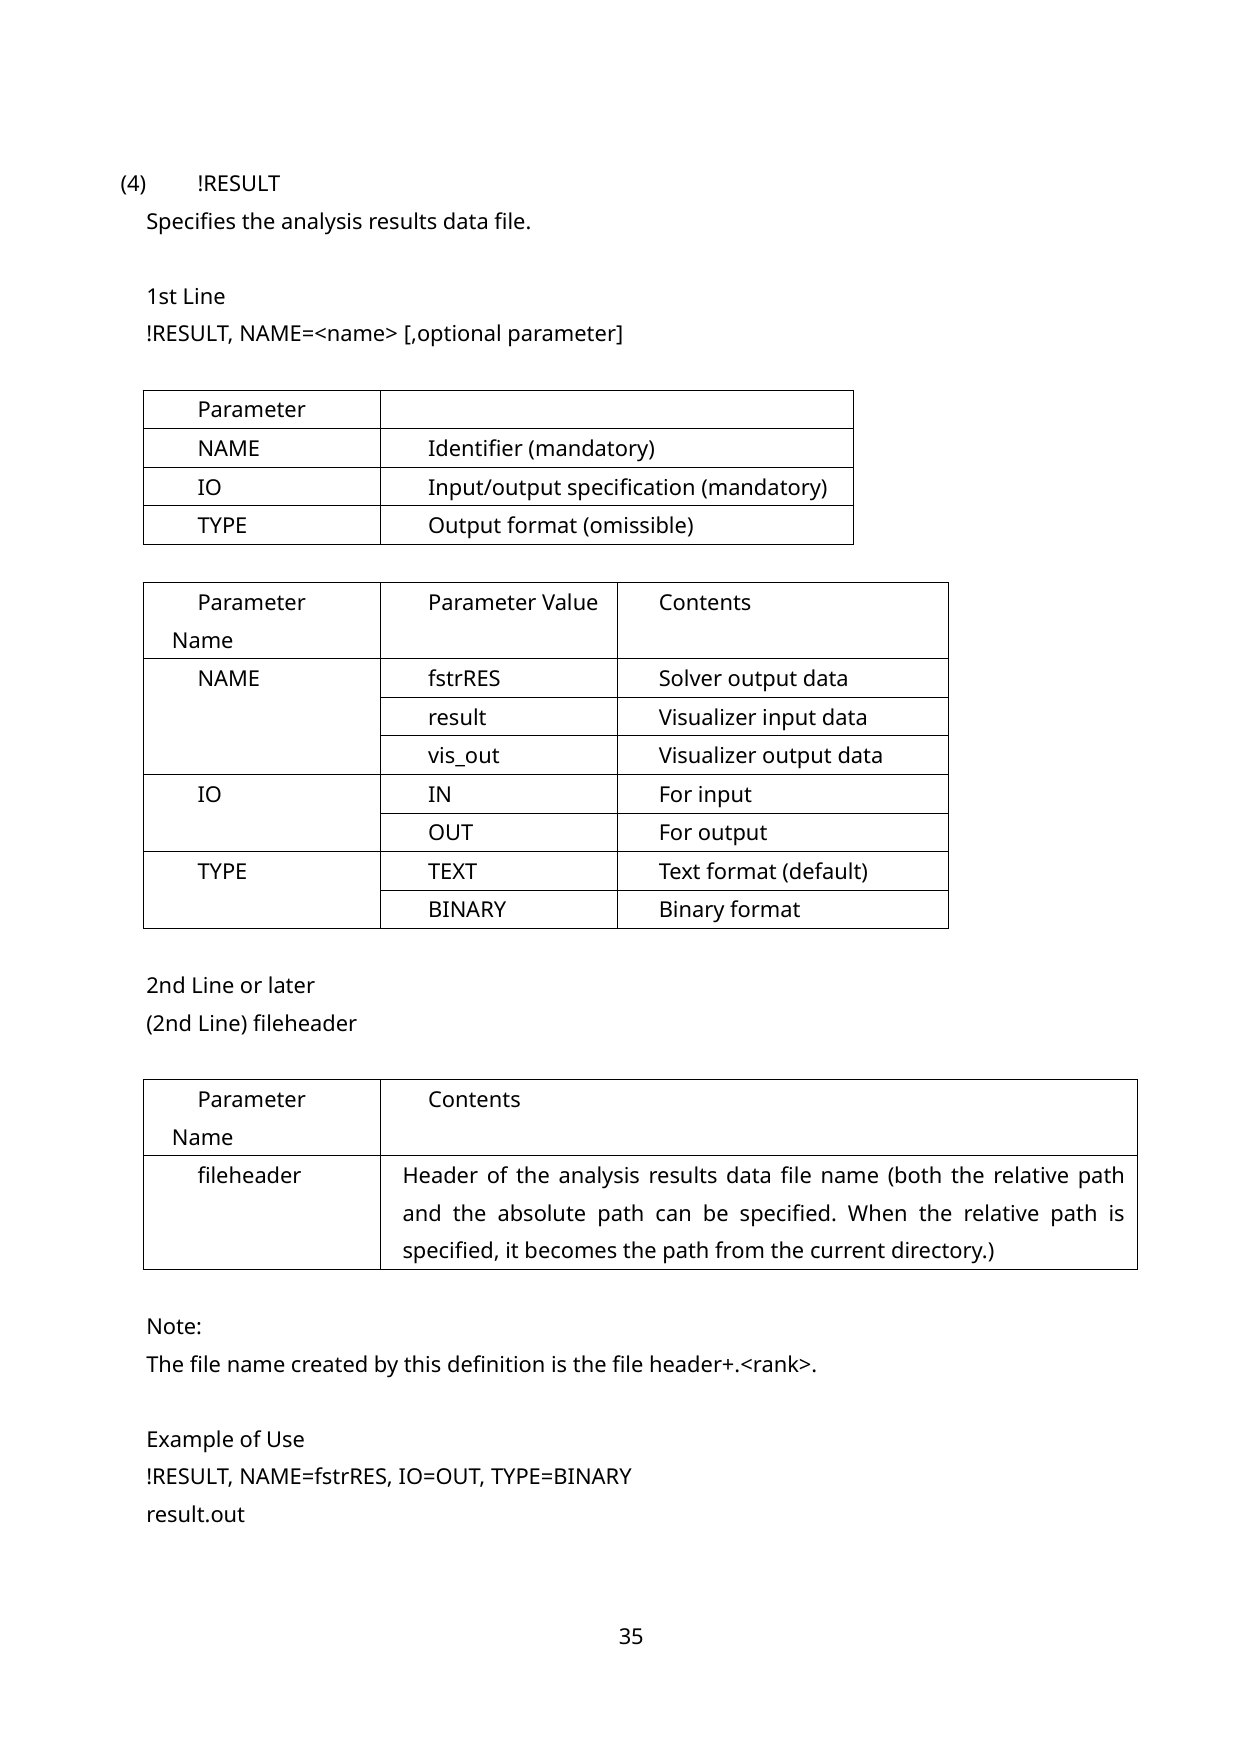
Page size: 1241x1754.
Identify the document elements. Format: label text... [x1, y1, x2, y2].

table_cell TYPE [144, 852, 380, 928]
table_cell For input [618, 775, 948, 812]
table_cell Input/output specification (mandatory) [381, 468, 853, 505]
table_cell Binary format [618, 891, 948, 928]
table_cell NAME [144, 659, 380, 774]
text Specifies the analysis results data file. [120, 202, 1120, 239]
table_header Contents [618, 583, 948, 658]
table_cell IO [144, 775, 380, 851]
table_cell Visualizer input data [618, 698, 948, 735]
table_header Parameter [144, 391, 380, 428]
table_header [381, 391, 853, 428]
table_cell OUT [381, 814, 617, 851]
table_cell Visualizer output data [618, 736, 948, 774]
table_header Parameter Name [144, 1080, 380, 1155]
table_cell Solver output data [618, 659, 948, 697]
table_cell result [381, 698, 617, 735]
text !RESULT, NAME=fstrRES, IO=OUT, TYPE=BINARY [120, 1457, 1120, 1495]
table_cell For output [618, 814, 948, 851]
table_cell Header of the analysis results data file name (both the relative path and the absolute path can be specified. When the relative path is specified, it becomes the path from the current directory.) [381, 1156, 1137, 1269]
table_cell fstrRES [381, 659, 617, 697]
text (2nd Line) fileheader [120, 1004, 1120, 1042]
subtitle !RESULT [120, 164, 1120, 202]
table_header Contents [381, 1080, 1137, 1155]
text 2nd Line or later [120, 967, 1120, 1004]
table_header Parameter Name [144, 583, 380, 658]
table_cell Identifier (mandatory) [381, 429, 853, 467]
table_cell Output format (omissible) [381, 506, 853, 544]
table_cell fileheader [144, 1156, 380, 1269]
table_cell NAME [144, 429, 380, 467]
text !RESULT, NAME=<name> [,optional parameter] [120, 314, 1120, 352]
table_cell BINARY [381, 891, 617, 928]
text Note: [120, 1307, 1120, 1345]
table_cell TEXT [381, 852, 617, 889]
table_cell vis_out [381, 736, 617, 774]
table_cell Text format (default) [618, 852, 948, 889]
text 1st Line [120, 277, 1120, 314]
table_cell TYPE [144, 506, 380, 544]
table_cell IN [381, 775, 617, 812]
table_header Parameter Value [381, 583, 617, 658]
text Example of Use [120, 1420, 1120, 1457]
text result.out [120, 1495, 1120, 1532]
text The file name created by this definition is the file header+.<rank>. [120, 1345, 1120, 1382]
table_cell IO [144, 468, 380, 505]
